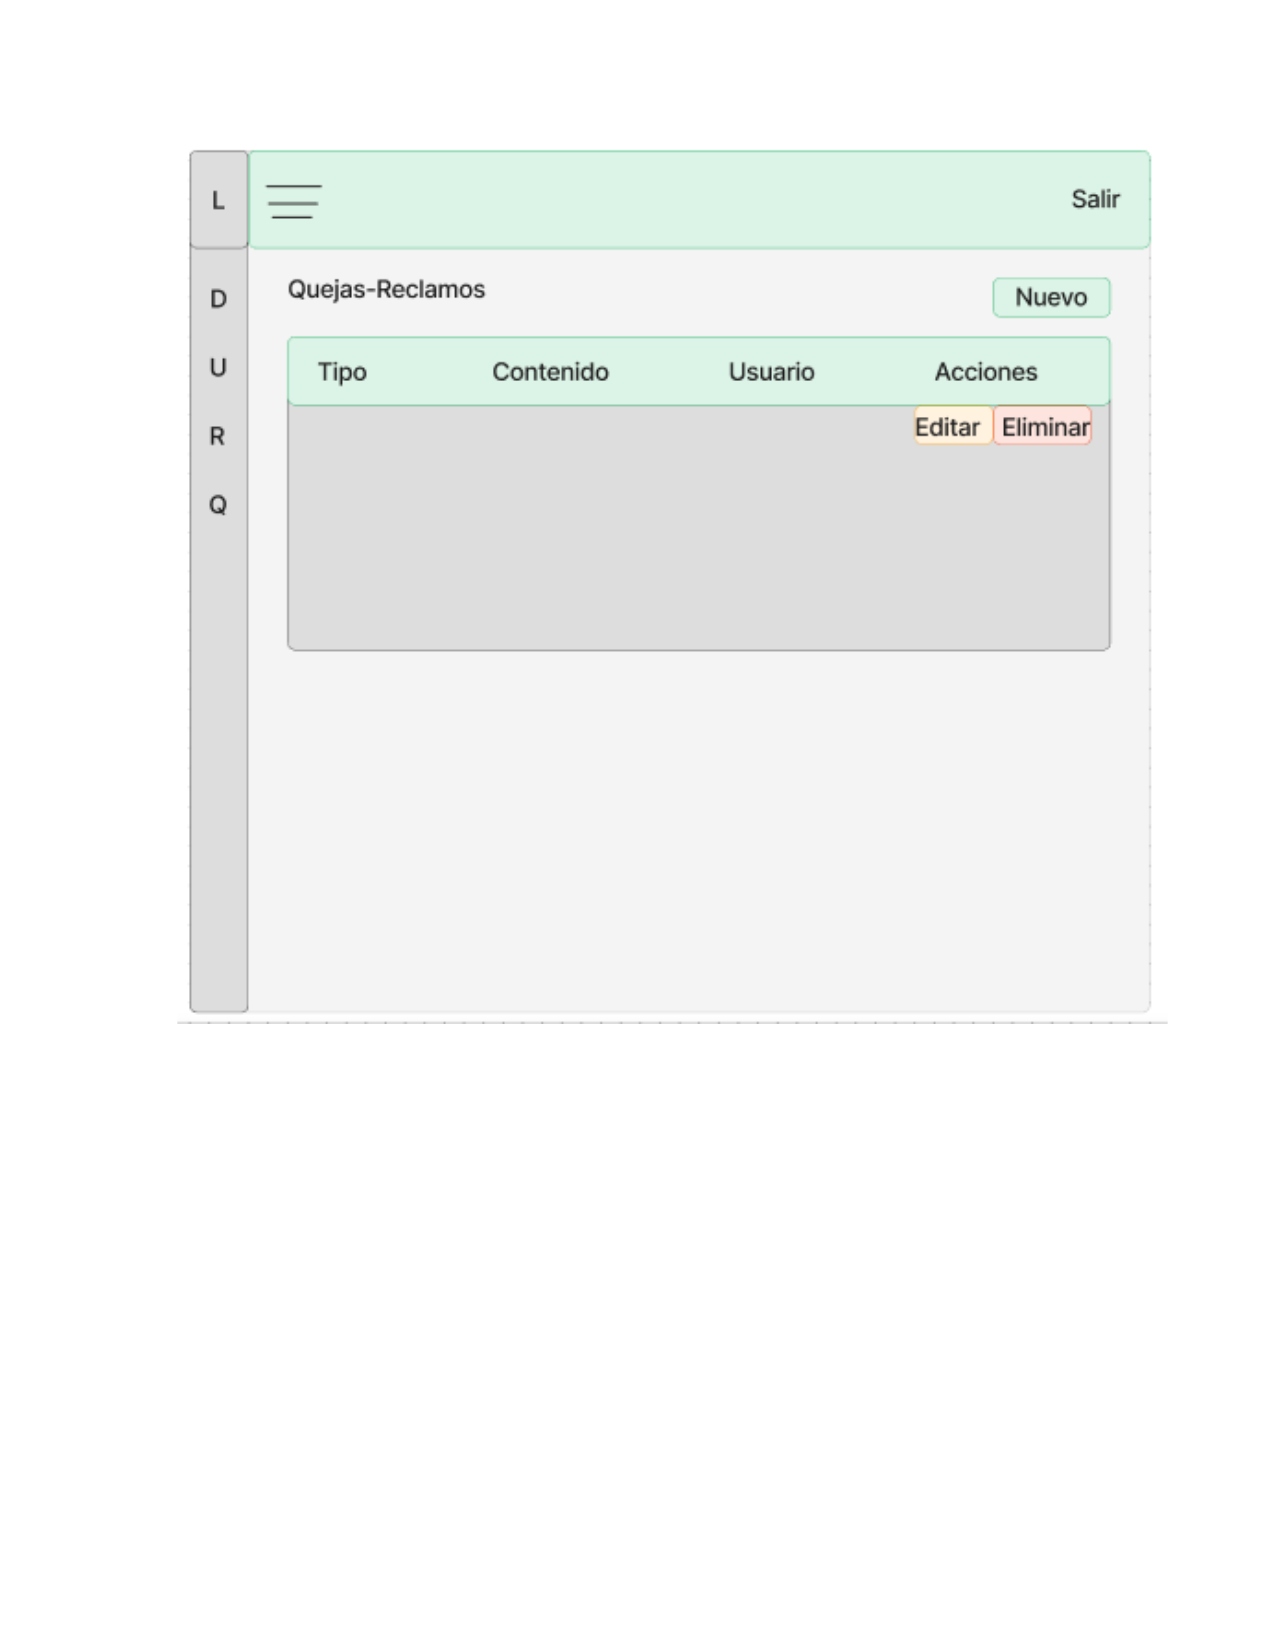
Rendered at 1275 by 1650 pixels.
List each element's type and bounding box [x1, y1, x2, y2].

picture [177, 147, 1168, 1024]
